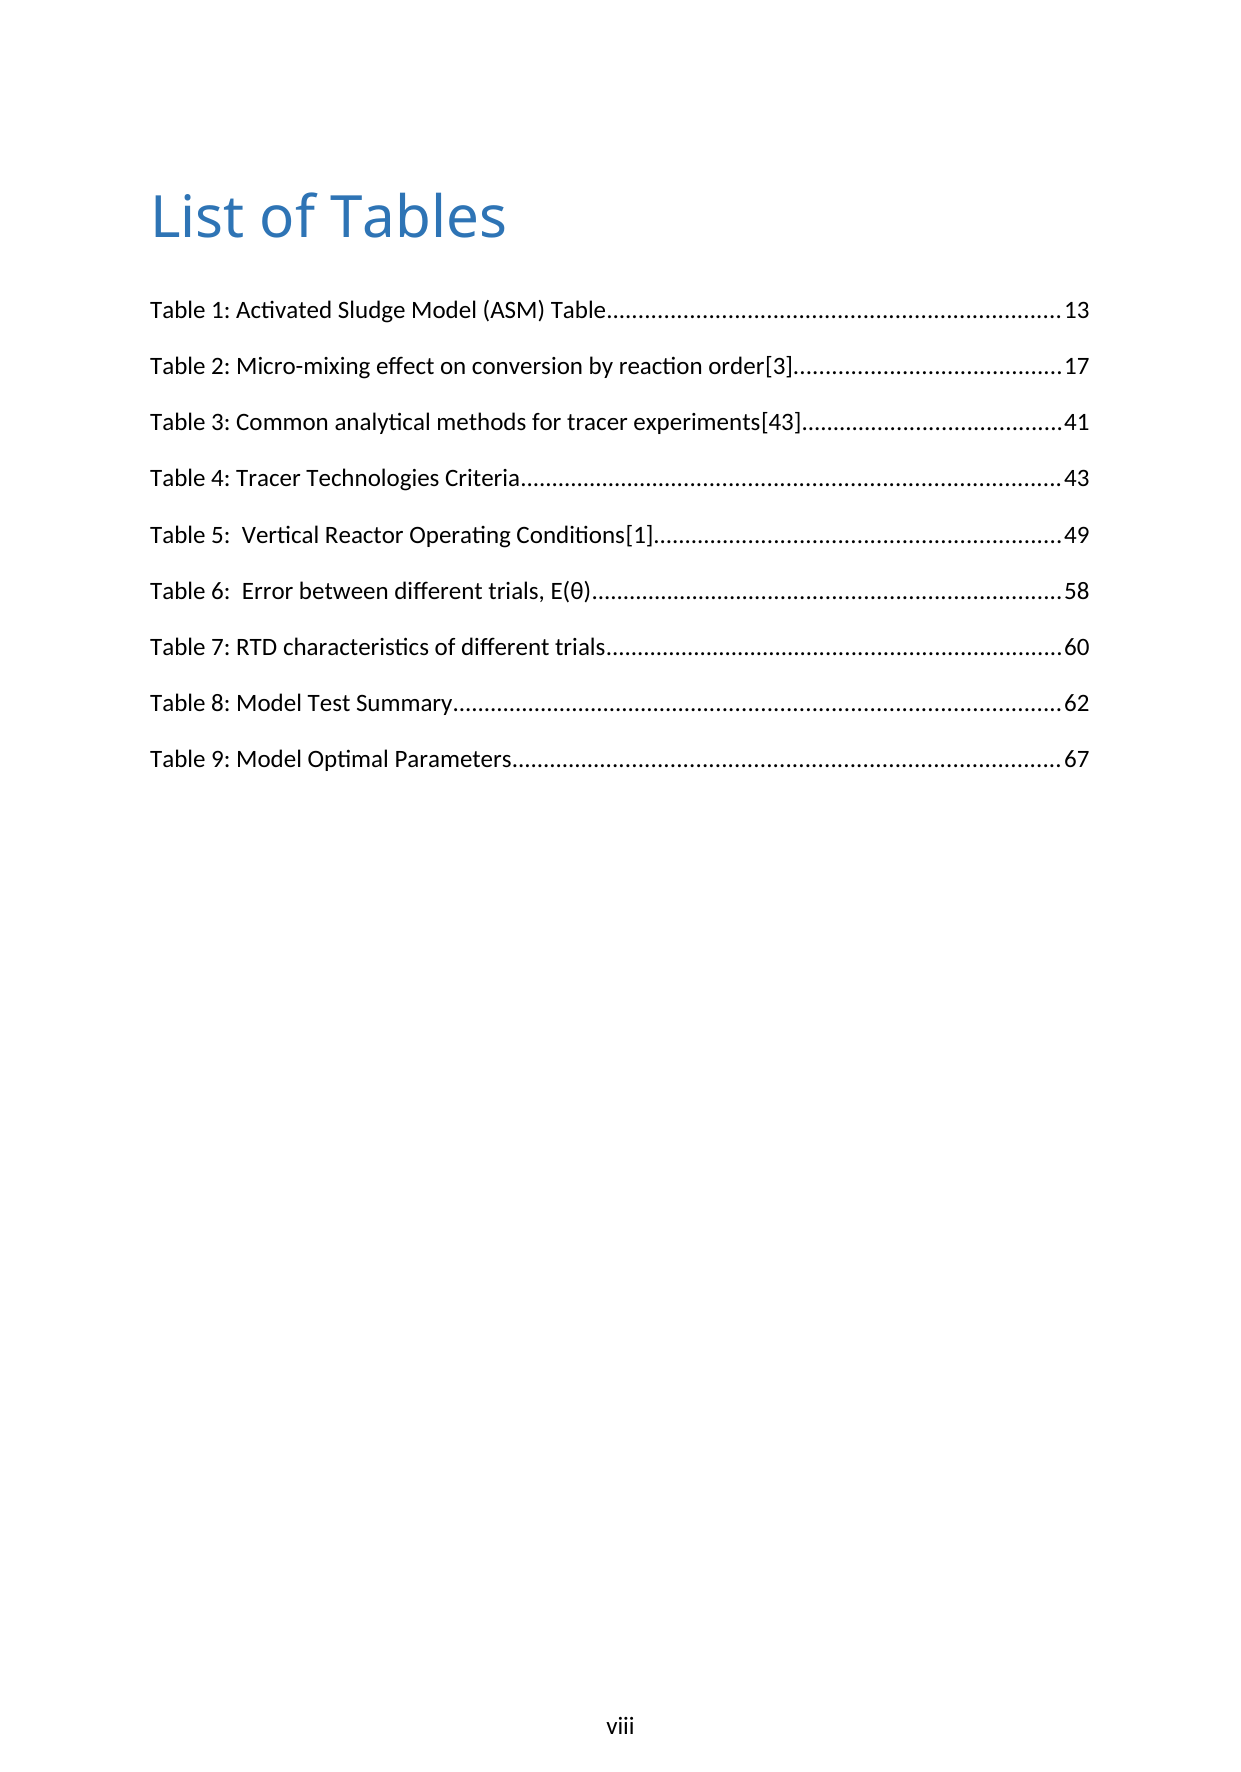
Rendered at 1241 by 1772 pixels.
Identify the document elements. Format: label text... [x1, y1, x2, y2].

text Table 8: Model Test Summary 62 [150, 687, 1090, 718]
text Table 3: Common analytical methods for tracer experiments[43] 41 [150, 406, 1090, 437]
text Table 7: RTD characteristics of different trials 60 [150, 631, 1090, 662]
text Table 5: Vertical Reactor Operating Conditions[1] 49 [150, 519, 1090, 549]
text Table 9: Model Optimal Parameters 67 [150, 743, 1090, 774]
text Table 1: Activated Sludge Model (ASM) Table 13 [150, 294, 1090, 325]
text Table 6: Error between different trials, E(θ) 58 [150, 575, 1090, 605]
text Table 4: Tracer Technologies Criteria 43 [150, 463, 1090, 493]
text Table 2: Micro-mixing effect on conversion by reaction order[3] 17 [150, 350, 1090, 381]
subtitle List of Tables [150, 175, 1090, 254]
